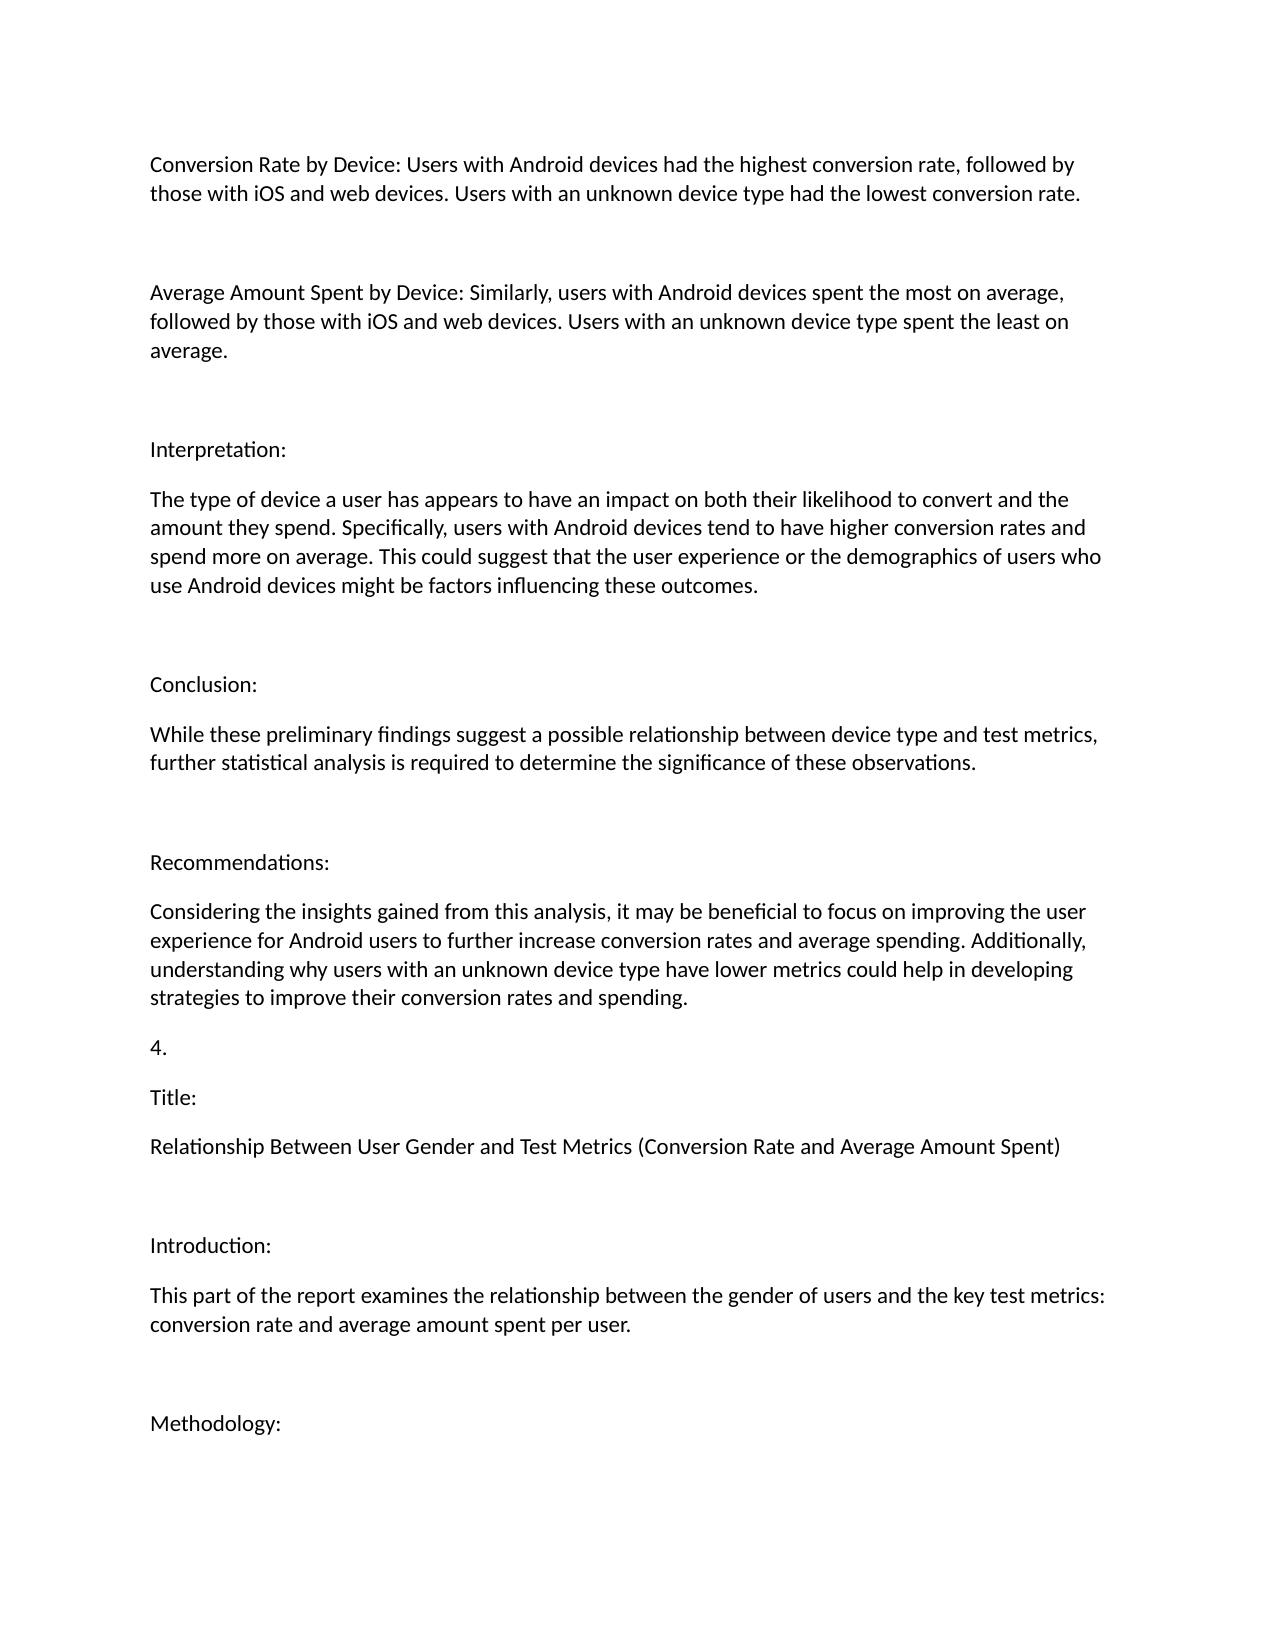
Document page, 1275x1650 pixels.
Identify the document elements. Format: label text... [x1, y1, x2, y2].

text Average Amount Spent by Device: Similarly, users with Android devices spent the most on average, followed by those with iOS and web devices. Users with an unknown device type spent the least on average. [150, 278, 1125, 364]
text Introduction: [150, 1231, 1125, 1259]
text Relationship Between User Gender and Test Metrics (Conversion Rate and Average Amount Spent) [150, 1132, 1125, 1160]
text Considering the insights gained from this analysis, it may be beneficial to focus on improving the user experience for Android users to further increase conversion rates and average spending. Additionally, understanding why users with an unknown device type have lower metrics could help in developing strategies to improve their conversion rates and spending. [150, 897, 1125, 1012]
text While these preliminary findings suggest a possible relationship between device type and test metrics, further statistical analysis is required to determine the significance of these observations. [150, 719, 1125, 777]
text Interpretation: [150, 434, 1125, 463]
text Conversion Rate by Device: Users with Android devices had the highest conversion rate, followed by those with iOS and web devices. Users with an unknown device type had the lowest conversion rate. [150, 150, 1125, 207]
text Title: [150, 1082, 1125, 1111]
text 4. [150, 1032, 1125, 1061]
text This part of the report examines the relationship between the gender of users and the key test metrics: conversion rate and average amount spent per user. [150, 1280, 1125, 1338]
text Conclusion: [150, 669, 1125, 698]
text Methodology: [150, 1408, 1125, 1437]
text Recommendations: [150, 847, 1125, 876]
text The type of device a user has appears to have an impact on both their likelihood to convert and the amount they spend. Specifically, users with Android devices tend to have higher conversion rates and spend more on average. This could suggest that the user experience or the demographics of users who use Android devices might be factors influencing these outcomes. [150, 484, 1125, 599]
